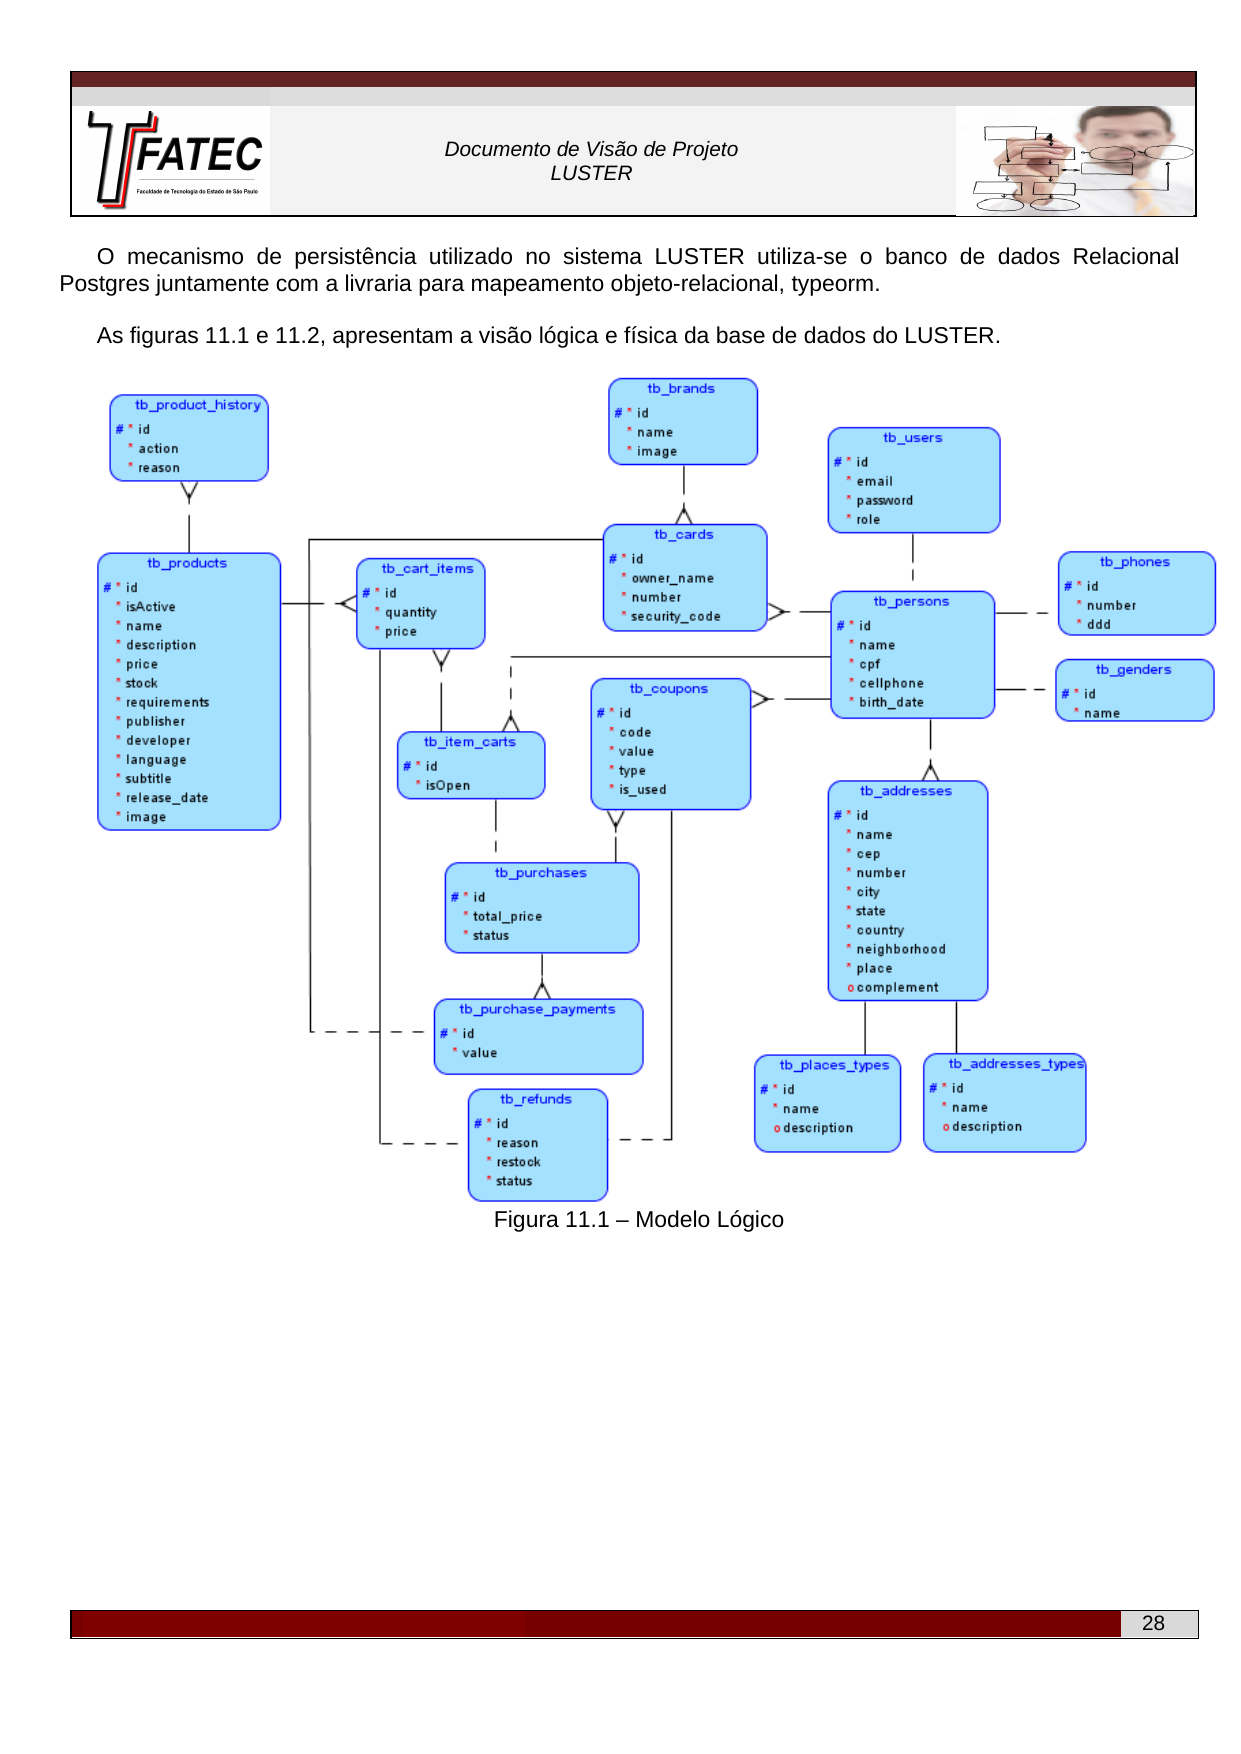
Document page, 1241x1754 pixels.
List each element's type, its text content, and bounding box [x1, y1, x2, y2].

text As figuras 11.1 e 11.2, apresentam a visão lógica e física da base de dados do LUSTER. [59, 322, 1181, 349]
picture [96, 375, 1219, 1206]
picture [82, 110, 270, 213]
text O mecanismo de persistência utilizado no sistema LUSTER utiliza-se o banco de dados Relacional Postgres juntamente com a livraria para mapeamento objeto-relacional, typeorm. [59, 243, 1181, 296]
text Figura 11.1 – Modelo Lógico [59, 1206, 1181, 1232]
picture [956, 106, 1194, 216]
